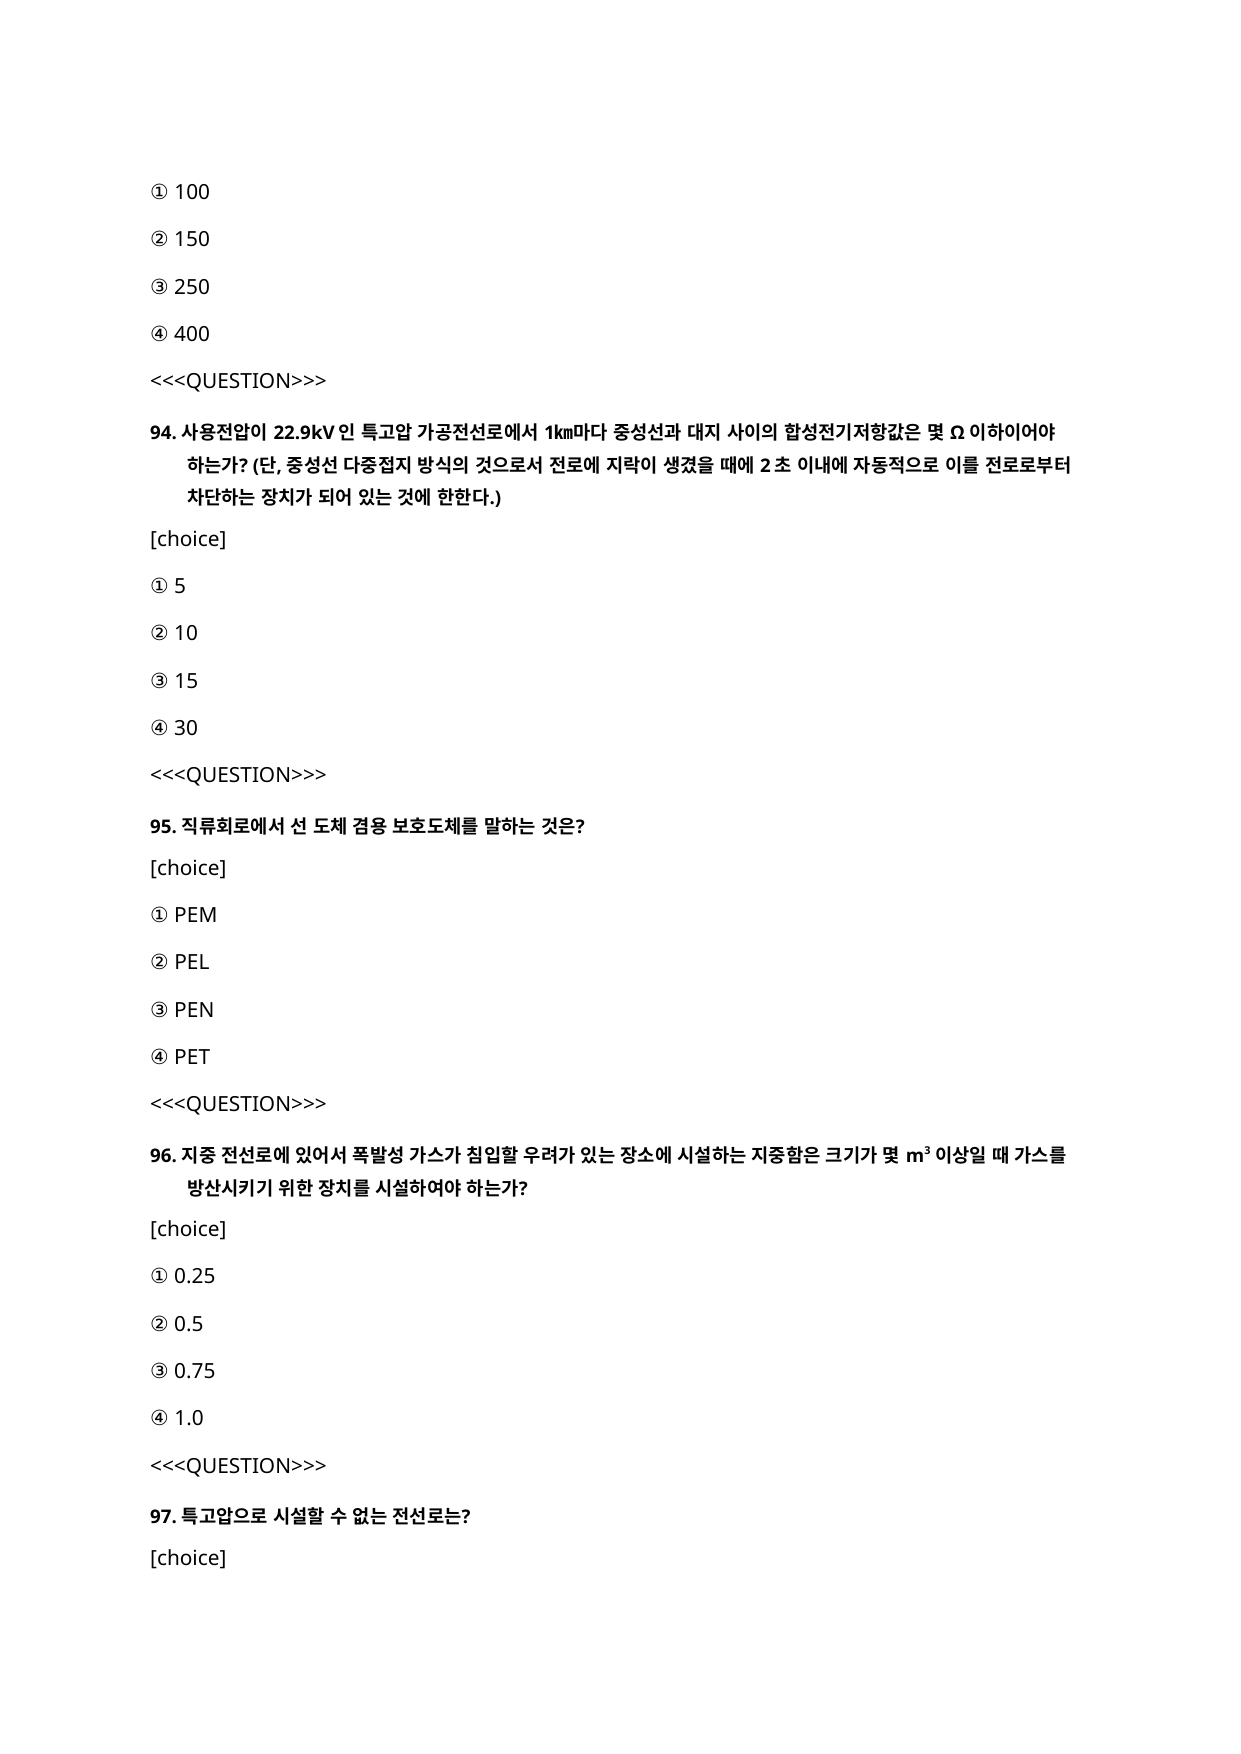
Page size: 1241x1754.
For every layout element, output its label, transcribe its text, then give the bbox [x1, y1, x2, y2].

text ① 5 [150, 571, 1090, 600]
text ④ 400 [150, 319, 1090, 347]
text ③ 15 [150, 666, 1090, 694]
text <<<QUESTION>>> [150, 1451, 1090, 1479]
text ② PEL [150, 947, 1090, 976]
text ② 0.5 [150, 1309, 1090, 1337]
text ② 150 [150, 224, 1090, 253]
text <<<QUESTION>>> [150, 1089, 1090, 1118]
text ③ 250 [150, 272, 1090, 300]
text 96. 지중 전선로에 있어서 폭발성 가스가 침입할 우려가 있는 장소에 시설하는 지중함은 크기가 몇 m3 이상일 때 가스를 방산시키기 위한 장치를 시설하여야 하는가? [150, 1141, 1090, 1201]
text ② 10 [150, 618, 1090, 647]
text ① 0.25 [150, 1262, 1090, 1290]
text ④ 1.0 [150, 1403, 1090, 1432]
text 95. 직류회로에서 선 도체 겸용 보호도체를 말하는 것은? [150, 812, 1090, 839]
text ④ PET [150, 1042, 1090, 1070]
text 94. 사용전압이 22.9kV인 특고압 가공전선로에서 1㎞마다 중성선과 대지 사이의 합성전기저항값은 몇 Ω 이하이어야 하는가? (단, 중성선 다중접지 방식의 것으로서 전로에 지락이 생겼을 때에 2초 이내에 자동적으로 이를 전로로부터 차단하는 장치가 되어 있는 것에 한한다.) [150, 418, 1090, 510]
text ③ 0.75 [150, 1356, 1090, 1384]
text ③ PEN [150, 995, 1090, 1023]
text <<<QUESTION>>> [150, 760, 1090, 789]
text ① 100 [150, 177, 1090, 206]
text ④ 30 [150, 713, 1090, 742]
text ① PEM [150, 900, 1090, 928]
text [choice] [150, 853, 1090, 881]
text [choice] [150, 1543, 1090, 1572]
text <<<QUESTION>>> [150, 366, 1090, 395]
text [choice] [150, 524, 1090, 552]
text 97. 특고압으로 시설할 수 없는 전선로는? [150, 1502, 1090, 1529]
text [choice] [150, 1214, 1090, 1243]
